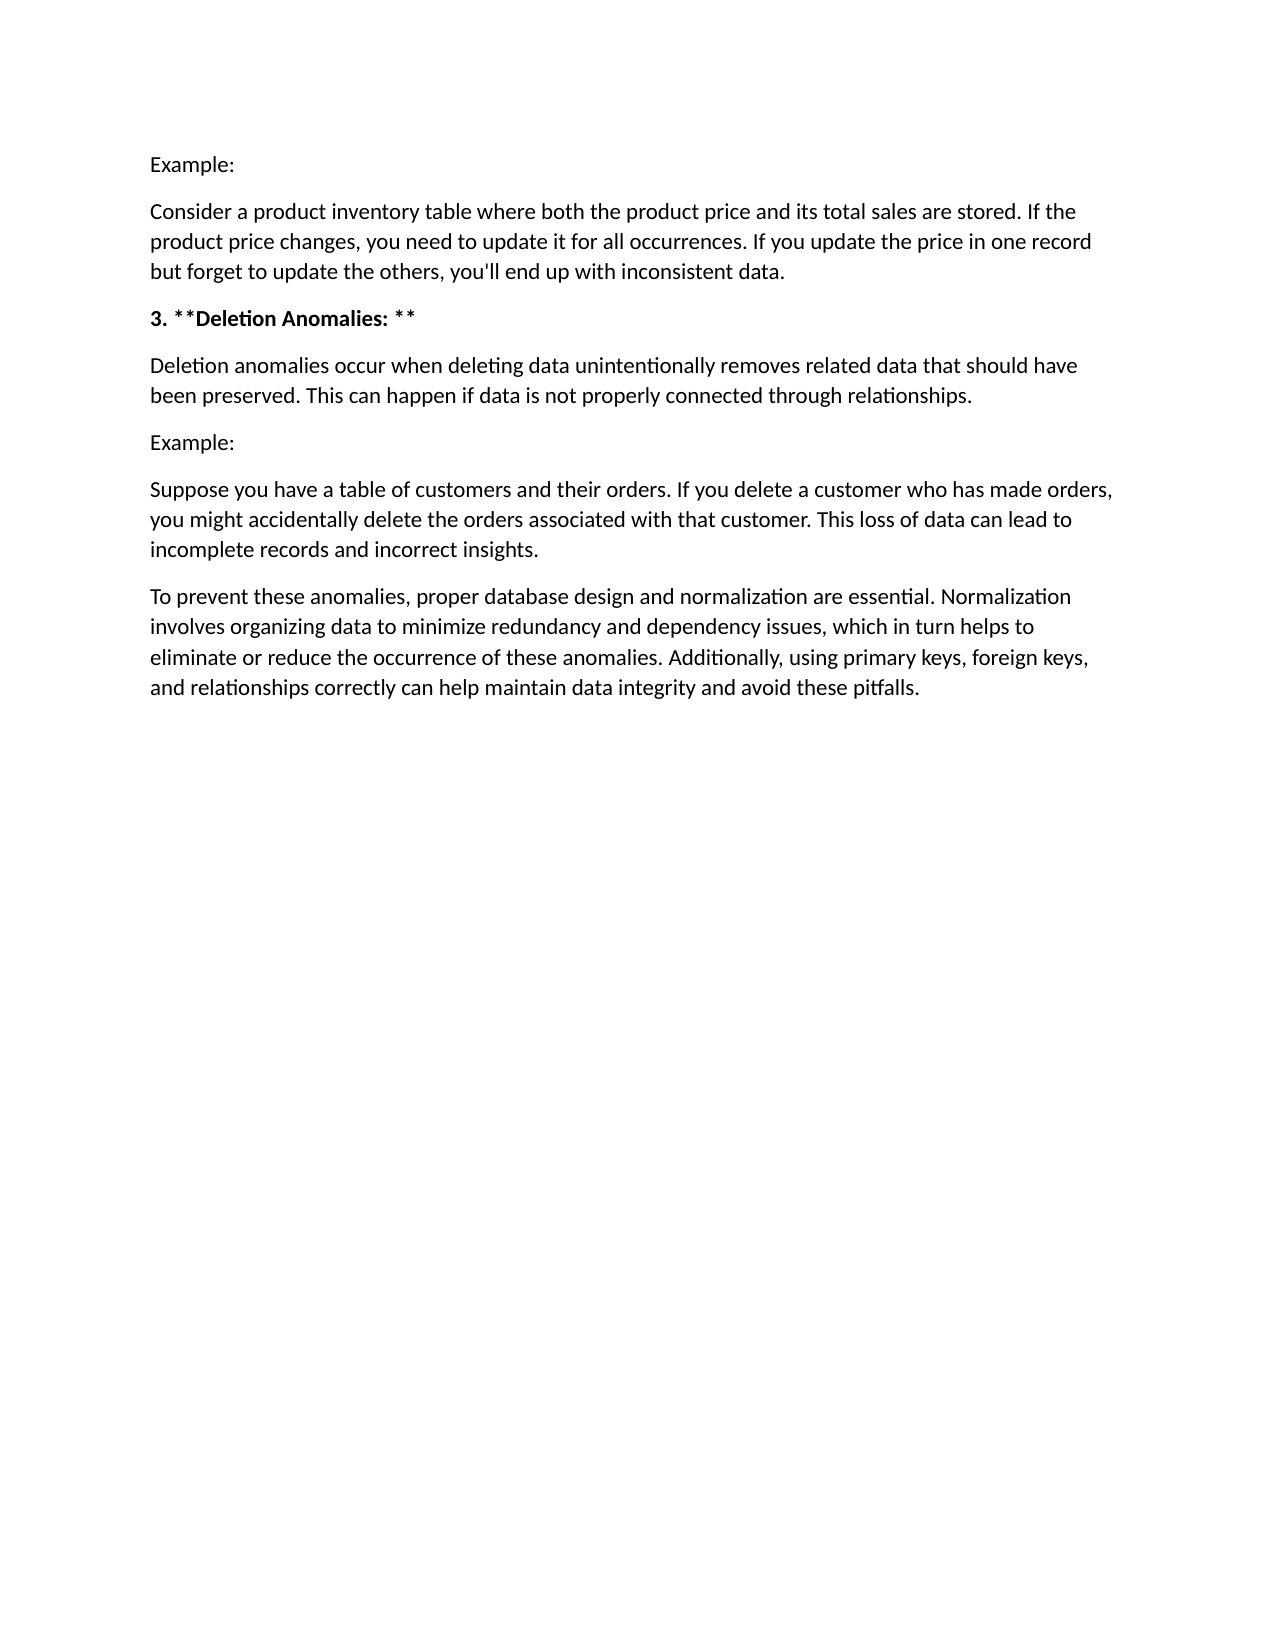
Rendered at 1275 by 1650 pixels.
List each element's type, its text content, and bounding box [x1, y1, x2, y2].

text Consider a product inventory table where both the product price and its total sales are stored. If the product price changes, you need to update it for all occurrences. If you update the price in one record but forget to update the others, you'll end up with inconsistent data. [150, 197, 1125, 285]
text Example: [150, 428, 1125, 456]
text To prevent these anomalies, proper database design and normalization are essential. Normalization involves organizing data to minimize redundancy and dependency issues, which in turn helps to eliminate or reduce the occurrence of these anomalies. Additionally, using primary keys, foreign keys, and relationships correctly can help maintain data integrity and avoid these pitfalls. [150, 582, 1125, 701]
text 3. **Deletion Anomalies: ** [150, 304, 1125, 332]
text Example: [150, 150, 1125, 178]
text Deletion anomalies occur when deleting data unintentionally removes related data that should have been preserved. This can happen if data is not properly connected through relationships. [150, 351, 1125, 409]
text Suppose you have a table of customers and their orders. If you delete a customer who has made orders, you might accidentally delete the orders associated with that customer. This loss of data can lead to incomplete records and incorrect insights. [150, 475, 1125, 563]
